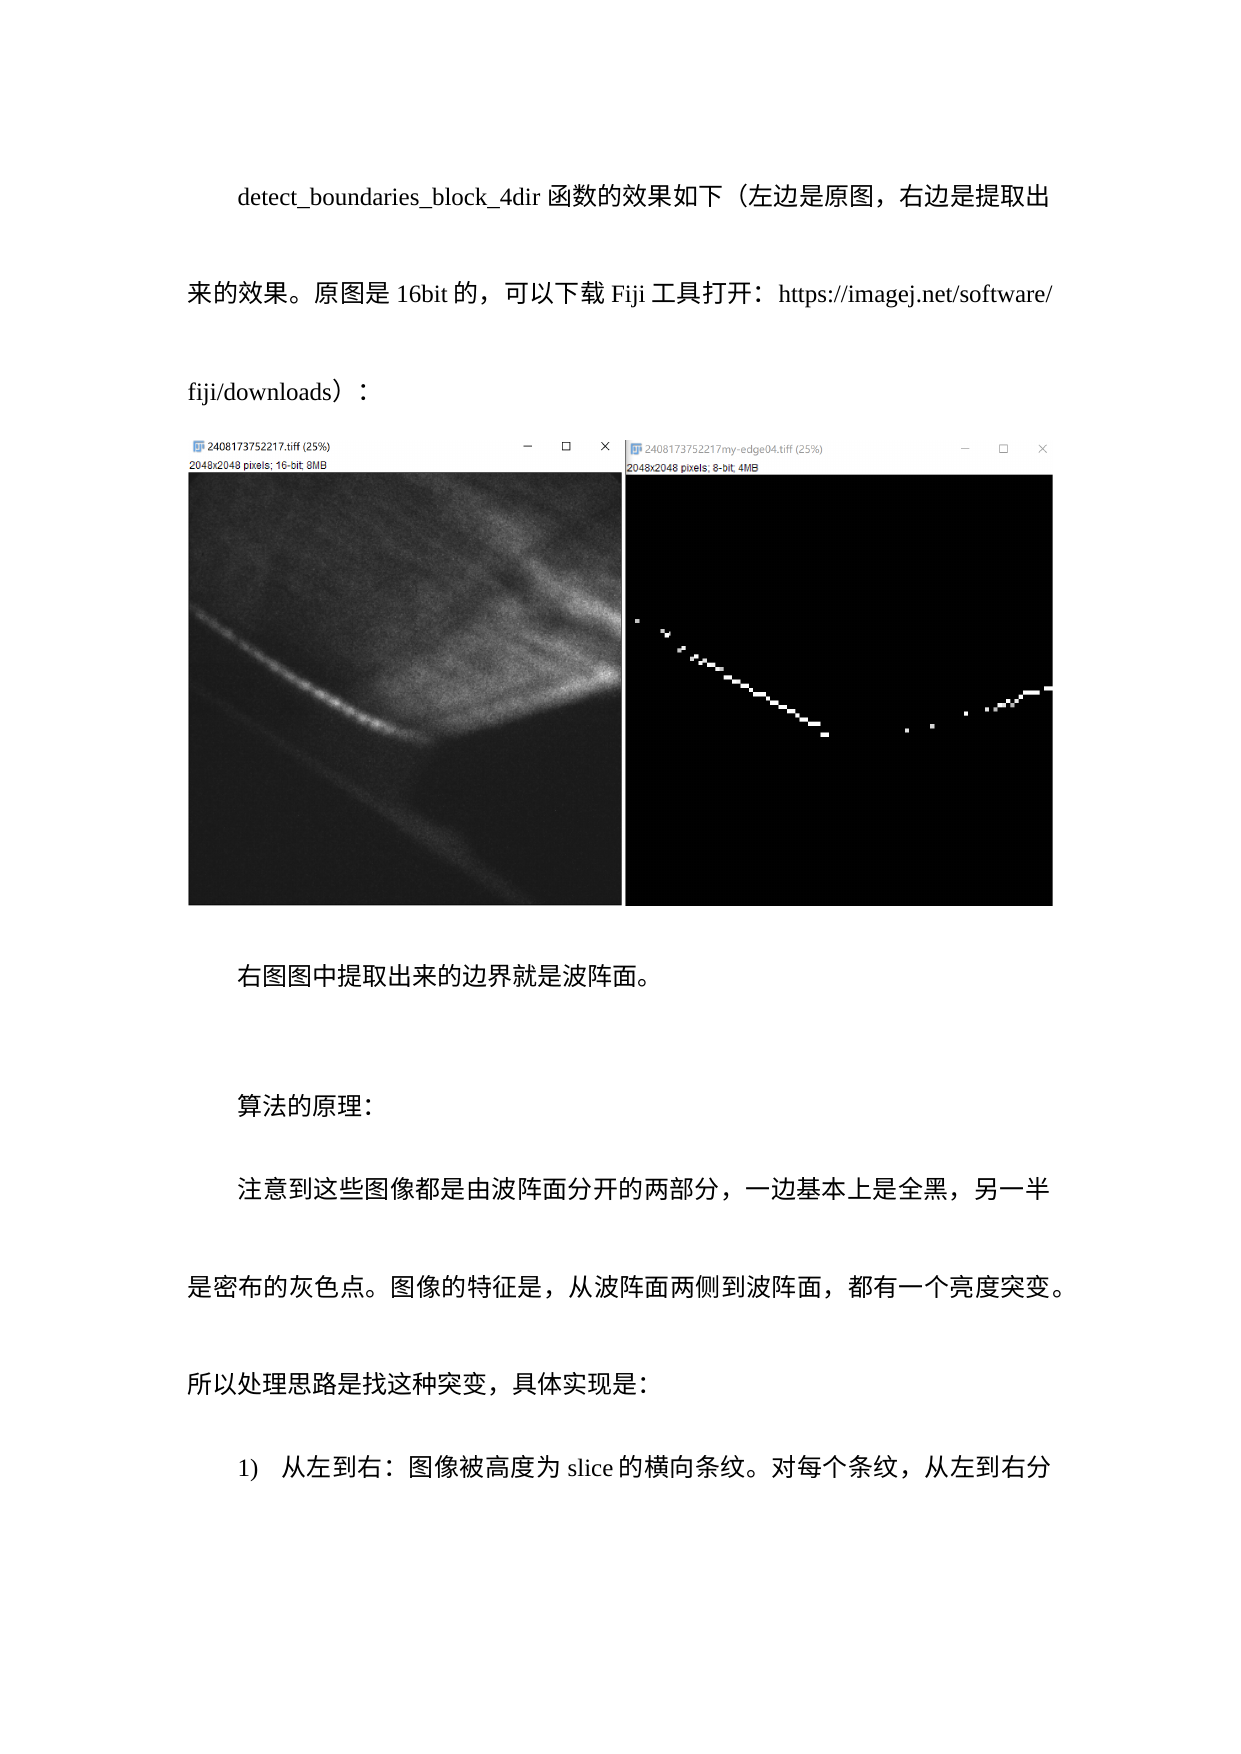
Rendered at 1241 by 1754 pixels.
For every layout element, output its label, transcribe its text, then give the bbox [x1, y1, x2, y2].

picture [187, 440, 1053, 906]
text 注意到这些图像都是由波阵面分开的两部分，一边基本上是全黑，另一半是密布的灰色点。图像的特征是，从波阵面两侧到波阵面，都有一个亮度突变。所以处理思路是找这种突变，具体实现是： [187, 1155, 1053, 1415]
text detect_boundaries_block_4dir 函数的效果如下（左边是原图，右边是提取出来的效果。原图是16bit的，可以下载Fiji工具打开：https://imagej.net/software/fiji/downloads）： [187, 162, 1053, 422]
text 右图图中提取出来的边界就是波阵面。 [187, 942, 1053, 1007]
text 算法的原理： [187, 1072, 1053, 1137]
